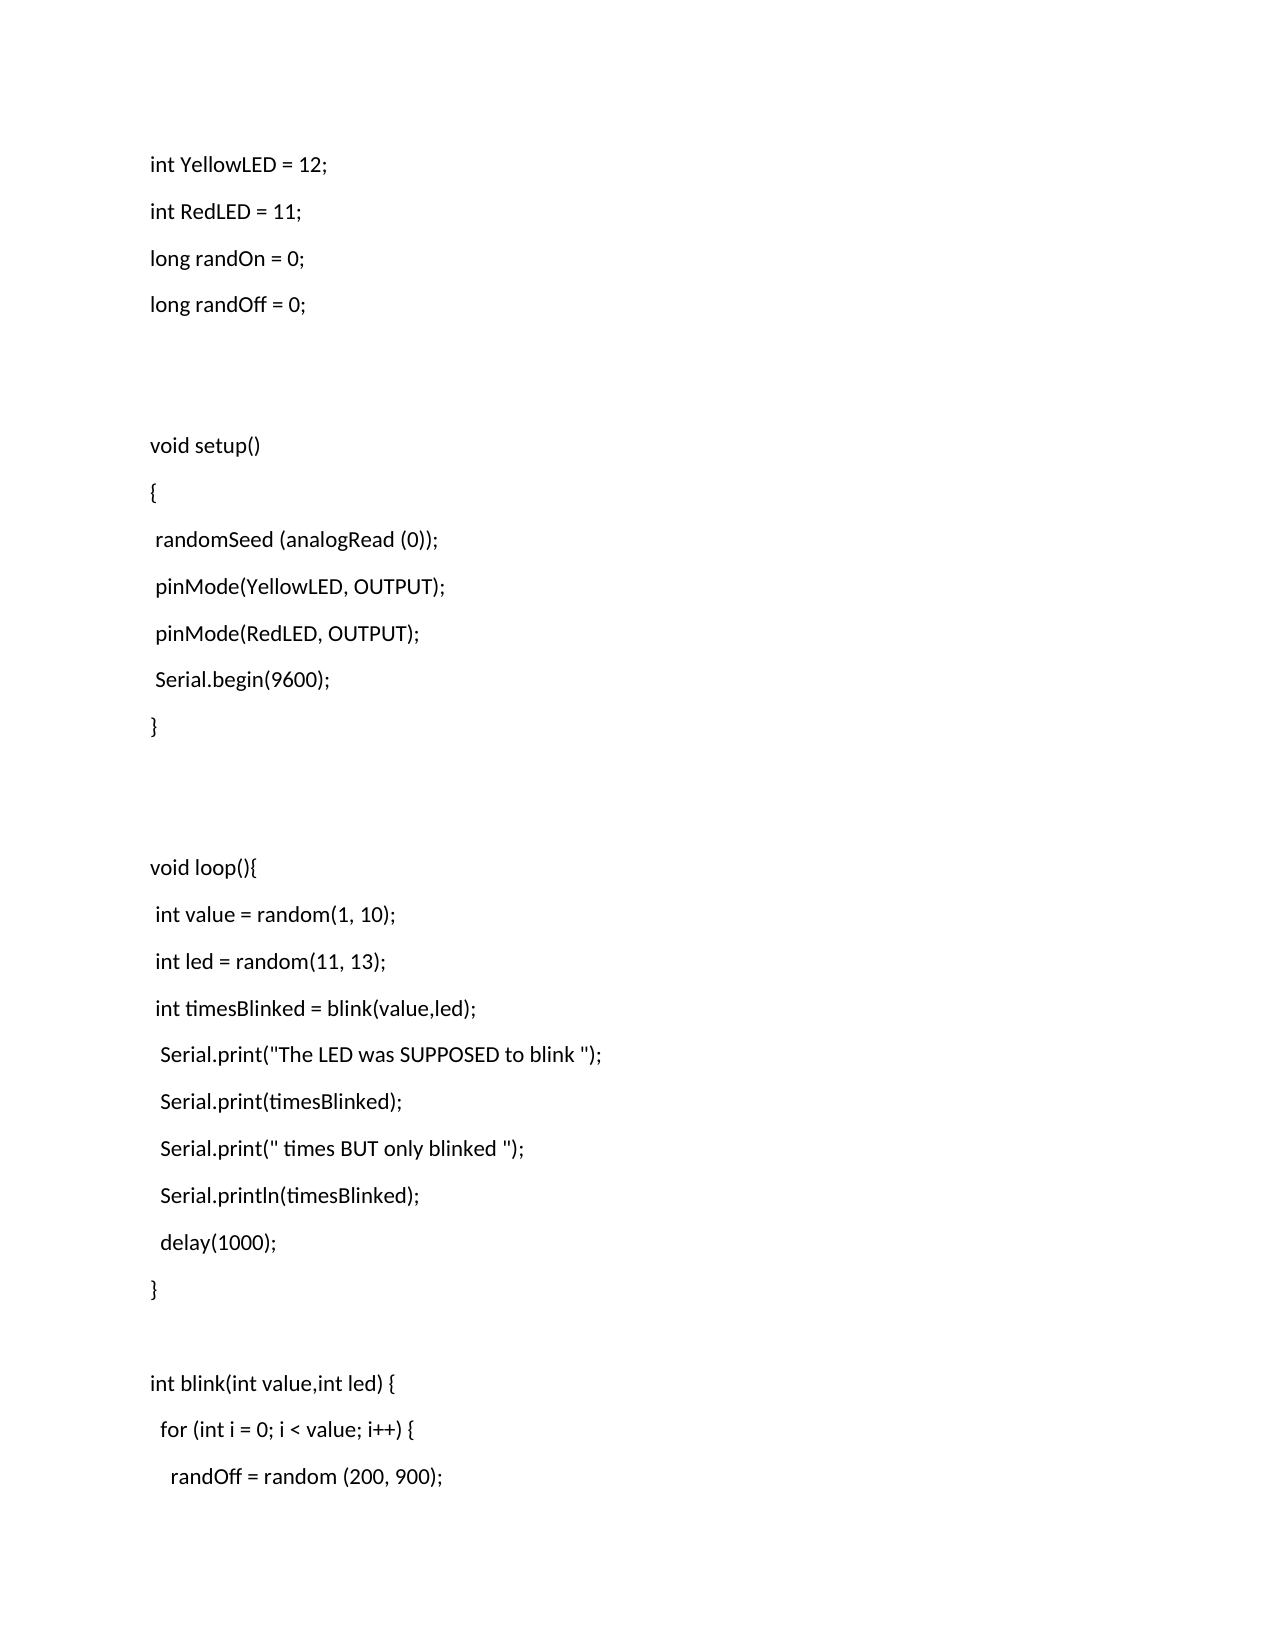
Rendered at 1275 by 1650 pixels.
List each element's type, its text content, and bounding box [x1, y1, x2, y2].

text int led = random(11, 13); [150, 947, 1125, 975]
text Serial.print(timesBlinked); [150, 1087, 1125, 1116]
text } [150, 712, 1125, 741]
text Serial.print(" times BUT only blinked "); [150, 1134, 1125, 1162]
text int YellowLED = 12; [150, 150, 1125, 178]
text pinMode(RedLED, OUTPUT); [150, 619, 1125, 647]
text Serial.begin(9600); [150, 666, 1125, 694]
text int RedLED = 11; [150, 197, 1125, 225]
text int timesBlinked = blink(value,led); [150, 994, 1125, 1022]
text int value = random(1, 10); [150, 900, 1125, 928]
text void loop(){ [150, 853, 1125, 881]
text Serial.print("The LED was SUPPOSED to blink "); [150, 1041, 1125, 1069]
text randomSeed (analogRead (0)); [150, 525, 1125, 553]
text { [150, 478, 1125, 506]
text void setup() [150, 431, 1125, 459]
text } [150, 1275, 1125, 1303]
text pinMode(YellowLED, OUTPUT); [150, 572, 1125, 600]
text Serial.println(timesBlinked); [150, 1181, 1125, 1209]
text long randOn = 0; [150, 244, 1125, 272]
text delay(1000); [150, 1228, 1125, 1256]
text for (int i = 0; i < value; i++) { [150, 1416, 1125, 1444]
text long randOff = 0; [150, 291, 1125, 319]
text randOff = random (200, 900); [150, 1462, 1125, 1491]
text int blink(int value,int led) { [150, 1369, 1125, 1397]
